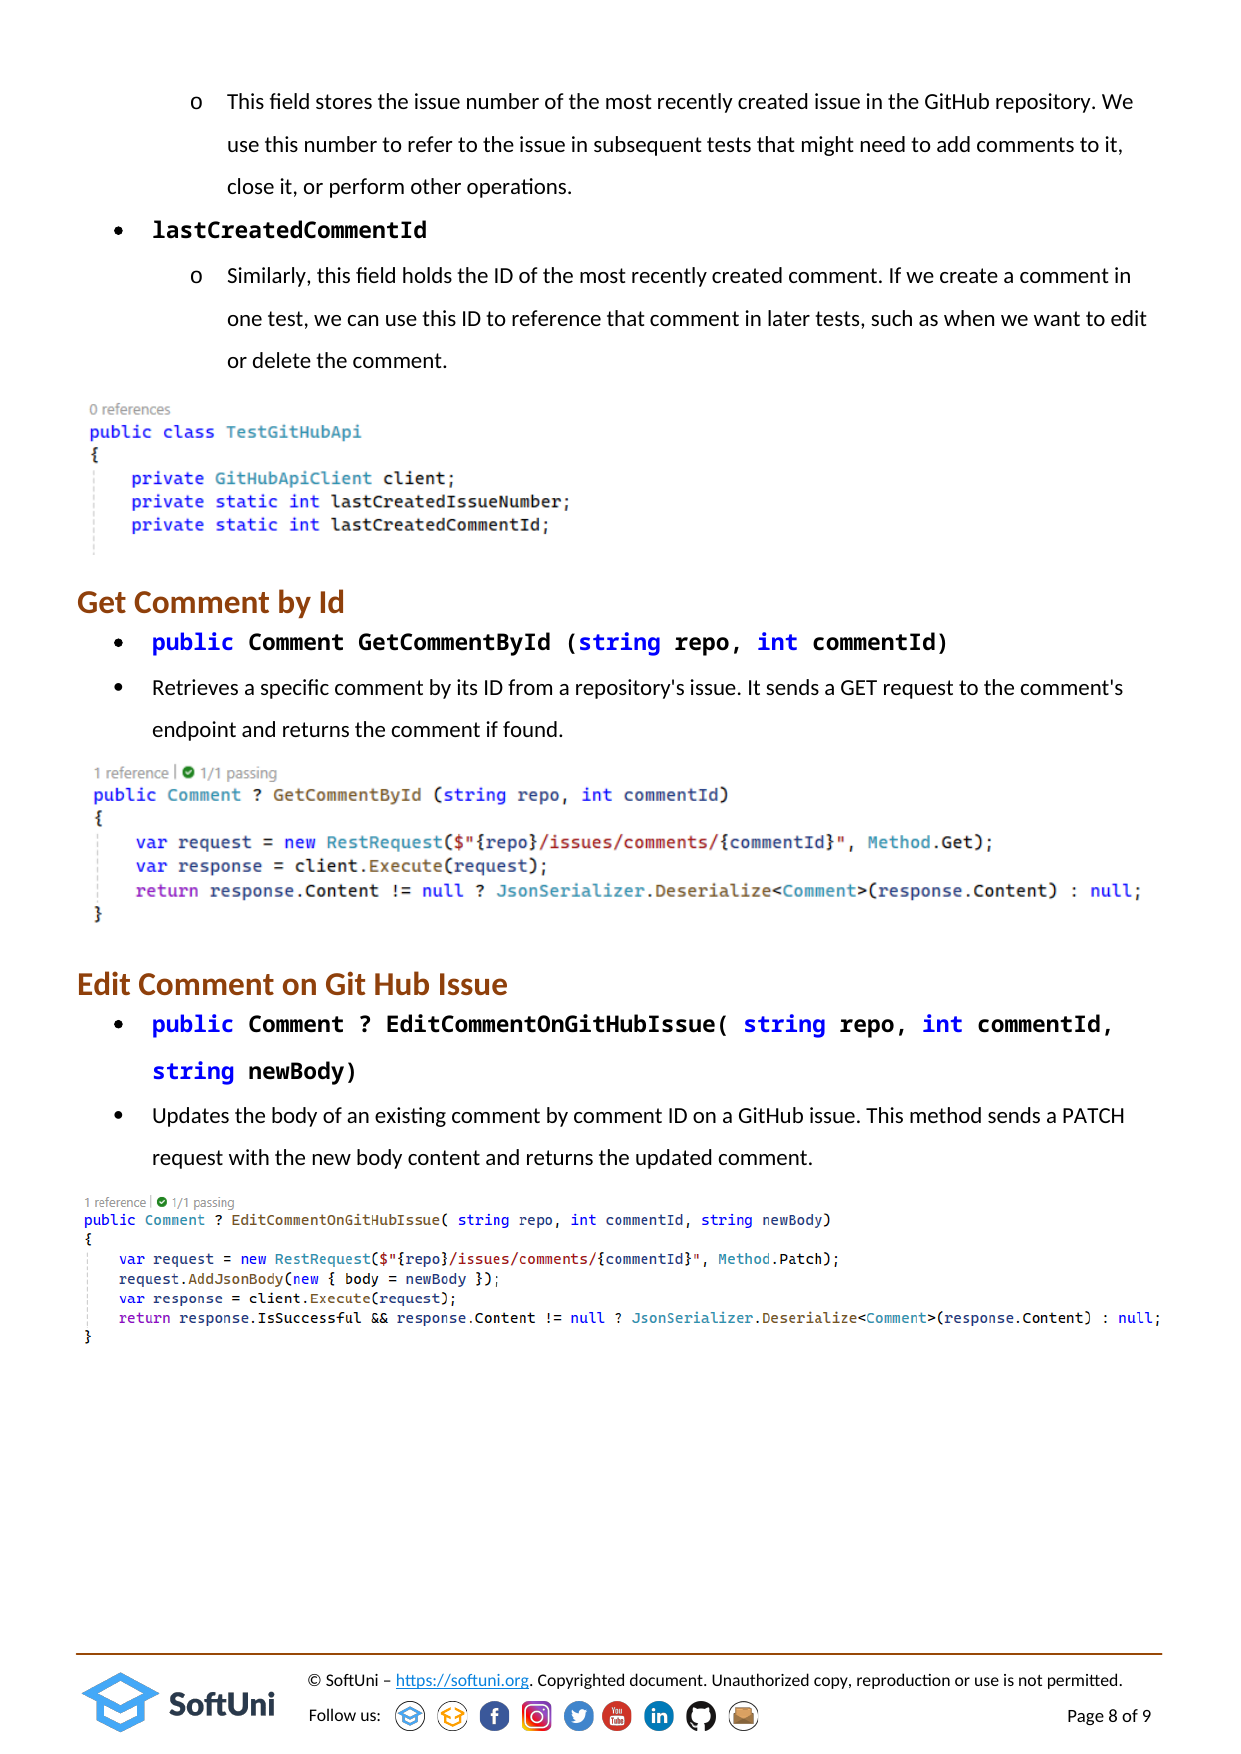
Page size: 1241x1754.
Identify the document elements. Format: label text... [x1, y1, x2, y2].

picture [395, 1701, 425, 1731]
picture [75, 1666, 281, 1738]
list Updates the body of an existing comment by comment ID on a GitHub issue. This method sends a PATCH request with the new body content and returns the updated comment. [114, 1101, 1163, 1171]
picture [437, 1701, 468, 1731]
list public Comment ? EditCommentOnGitHubIssue( string repo, int commentId, string newBody) [114, 1008, 1163, 1086]
picture [479, 1701, 510, 1731]
list This field stores the issue number of the most recently created issue in the GitHub repository. We use this number to refer to the issue in subsequent tests that might need to add comments to it, close it, or perform other operations. [189, 87, 1163, 200]
picture [522, 1701, 552, 1731]
subtitle Edit Comment on Git Hub Issue [77, 963, 1163, 1003]
list Retrieves a specific comment by its ID from a repository's issue. It sends a GET request to the comment's endpoint and returns the comment if found. [114, 673, 1163, 743]
picture [658, 1713, 667, 1723]
picture [644, 1701, 653, 1710]
picture [665, 1722, 674, 1731]
picture [644, 1722, 653, 1731]
picture [686, 1701, 716, 1731]
picture [564, 1701, 594, 1731]
picture [76, 1185, 1164, 1355]
picture [728, 1701, 759, 1731]
list public Comment GetCommentById (string repo, int commentId) [114, 626, 1163, 657]
subtitle Get Comment by Id [77, 581, 1163, 622]
picture [602, 1701, 632, 1731]
picture [665, 1701, 674, 1710]
picture [76, 757, 1149, 937]
picture [76, 388, 612, 555]
list Similarly, this field holds the ID of the most recently created comment. If we create a comment in one test, we can use this ID to reference that comment in later tests, such as when we want to edit or delete the comment. [189, 261, 1163, 374]
list lastCreatedCommentId [114, 214, 1163, 245]
